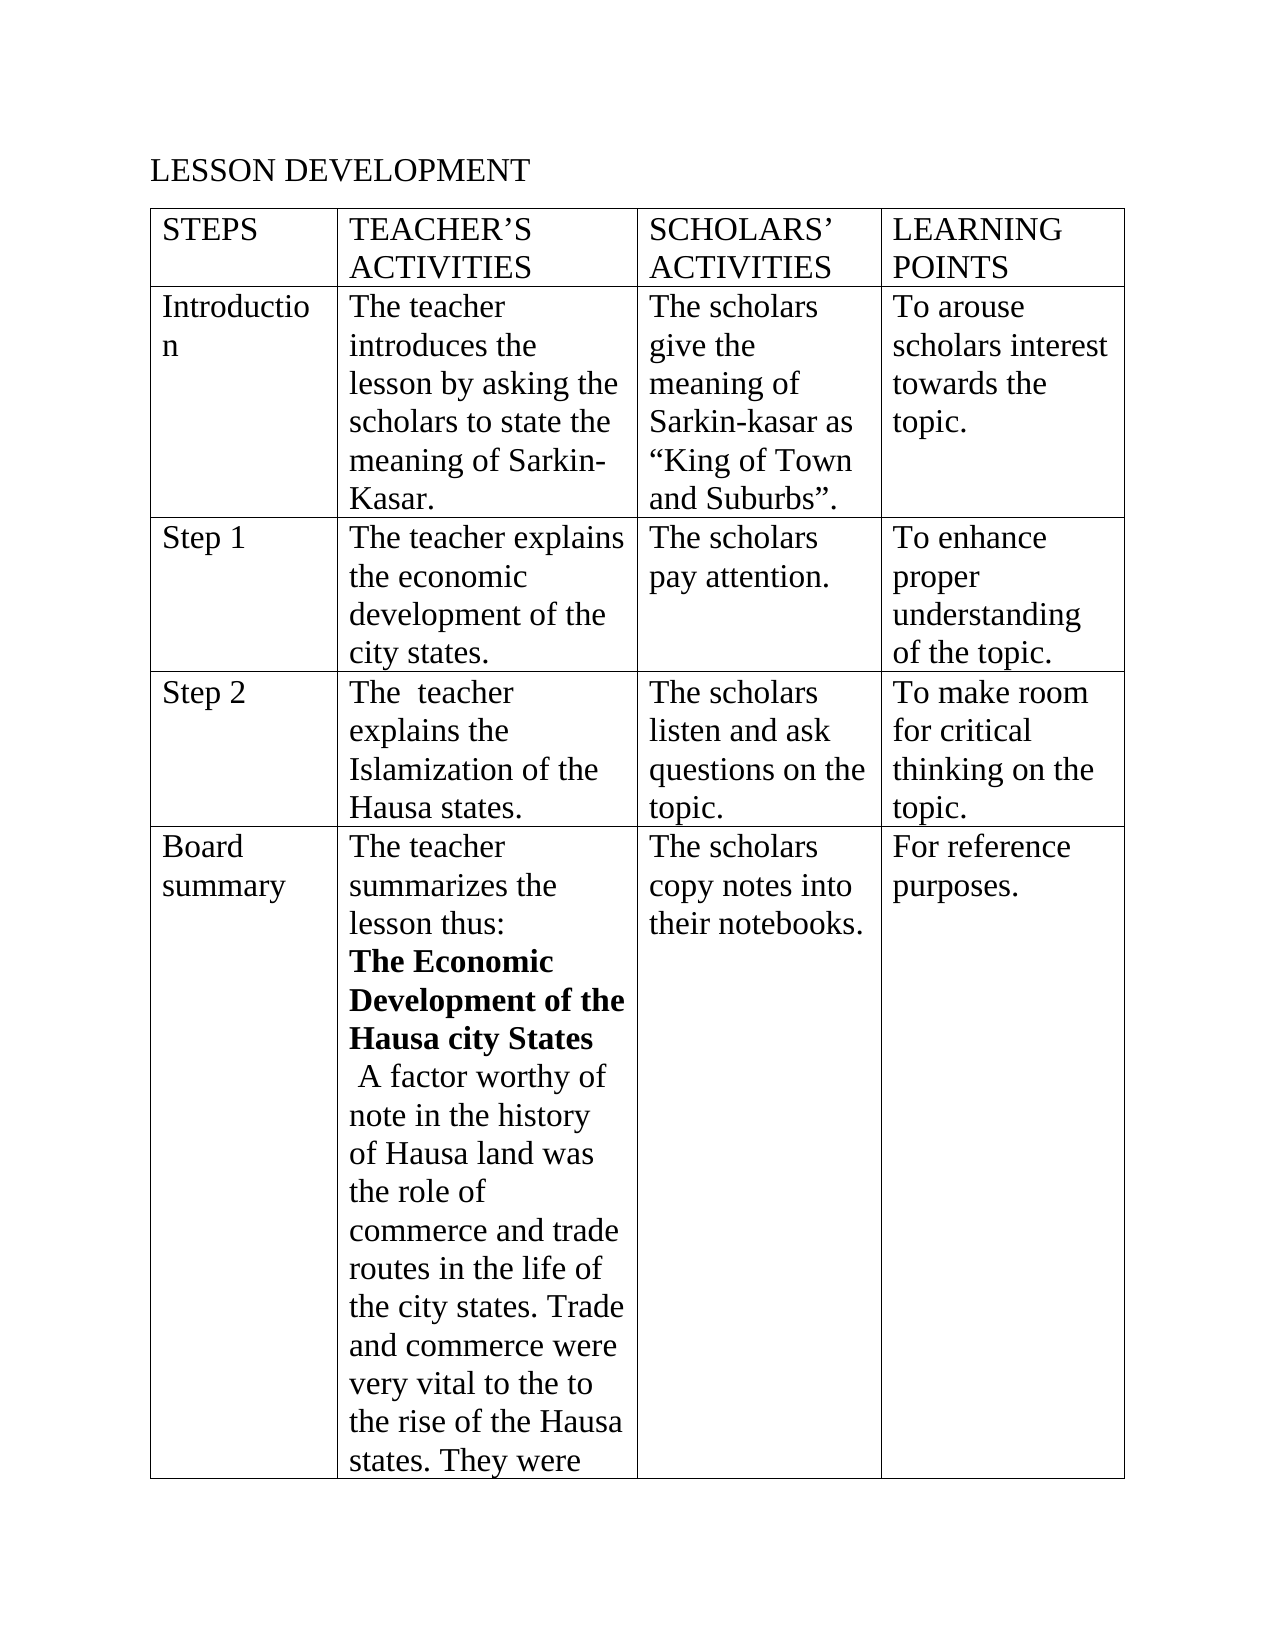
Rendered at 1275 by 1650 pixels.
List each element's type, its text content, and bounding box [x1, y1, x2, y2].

table_cell To make room for critical thinking on the topic. [882, 672, 1124, 826]
table_header SCHOLARS’ ACTIVITIES [638, 209, 881, 286]
table_cell To enhance proper understanding of the topic. [882, 518, 1124, 671]
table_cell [882, 827, 1124, 1478]
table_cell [638, 827, 881, 1478]
table_header TEACHER’S ACTIVITIES [338, 209, 637, 286]
table_cell The teacher introduces the lesson by asking the scholars to state the meaning of Sarkin-Kasar. [338, 287, 637, 517]
table_cell Step 1 [151, 518, 337, 671]
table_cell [338, 827, 637, 1478]
table_cell To arouse scholars interest towards the topic. [882, 287, 1124, 517]
table_cell The scholars listen and ask questions on the topic. [638, 672, 881, 826]
table_header LEARNING POINTS [882, 209, 1124, 286]
table_cell The teacher explains the Islamization of the Hausa states. [338, 672, 637, 826]
table_cell Introduction [151, 287, 337, 517]
table_cell Board summary [151, 827, 337, 1478]
table_cell The scholars pay attention. [638, 518, 881, 671]
table_cell Step 2 [151, 672, 337, 826]
text LESSON DEVELOPMENT [150, 150, 1125, 188]
table_cell The scholars give the meaning of Sarkin-kasar as “King of Town and Suburbs”. [638, 287, 881, 517]
table_header STEPS [151, 209, 337, 286]
table_cell The teacher explains the economic development of the city states. [338, 518, 637, 671]
